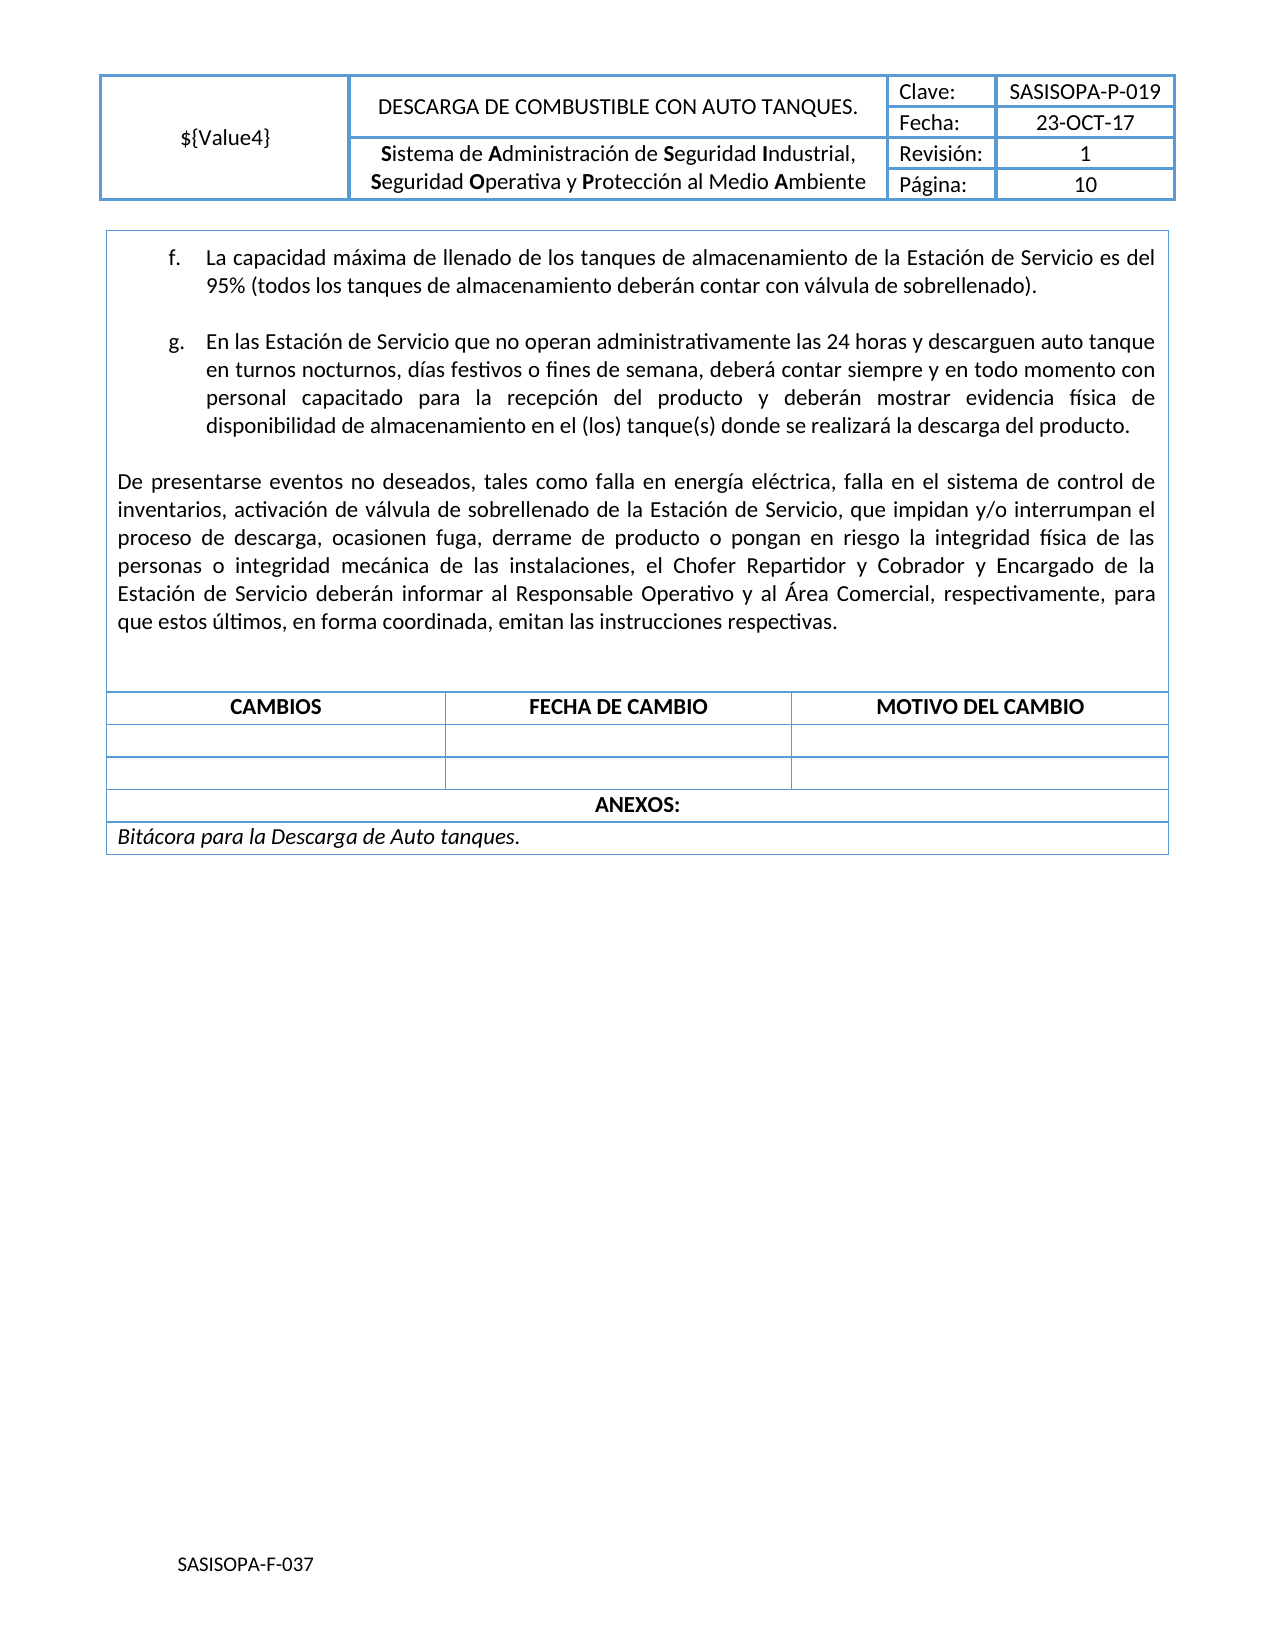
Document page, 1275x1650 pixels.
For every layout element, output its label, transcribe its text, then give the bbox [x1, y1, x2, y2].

table_cell CAMBIOS [107, 693, 445, 724]
table_cell ANEXOS: [107, 790, 1168, 821]
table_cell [107, 231, 1168, 691]
table_cell [792, 758, 1168, 789]
table_cell [107, 725, 445, 756]
table_cell [107, 758, 445, 789]
table_cell FECHA DE CAMBIO [446, 693, 791, 724]
table_cell [446, 758, 791, 789]
table_cell [792, 725, 1168, 756]
table_cell Bitácora para la Descarga de Auto tanques. [107, 823, 1168, 854]
table_cell MOTIVO DEL CAMBIO [792, 693, 1168, 724]
table_cell [446, 725, 791, 756]
